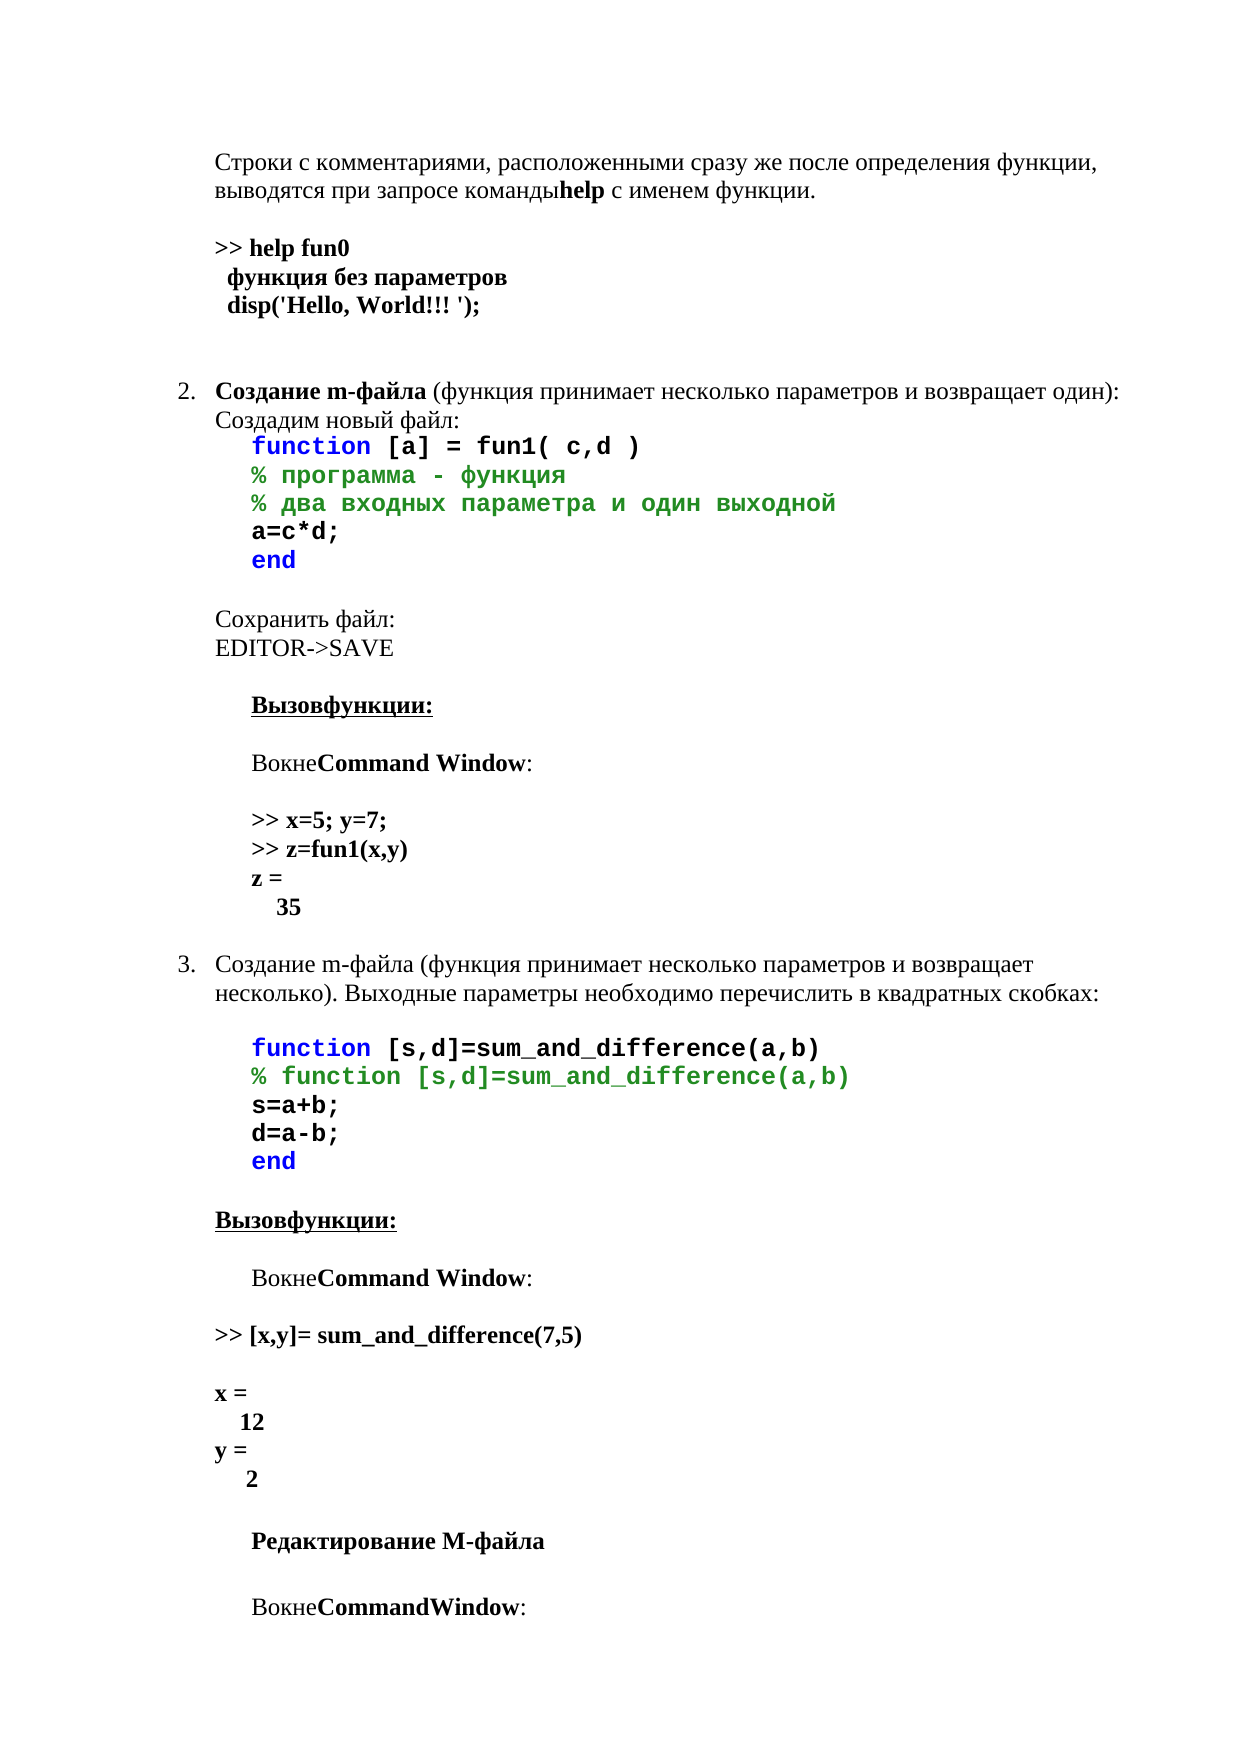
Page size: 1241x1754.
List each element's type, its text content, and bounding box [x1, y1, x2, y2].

text EDITOR->SAVE [215, 633, 1152, 662]
text Вызовфункции: [251, 691, 1152, 719]
text Сохранить файл: [215, 604, 1152, 633]
text z = [251, 863, 1152, 892]
text function [s,d]=sum_and_difference(a,b) [251, 1036, 1152, 1064]
text 2 [214, 1464, 1152, 1493]
text Строки с комментариями, расположенными сразу же после определения функции, выводятся при запросе командыhelp с именем функции. [214, 147, 1152, 204]
text disp('Hello, World!!! '); [214, 291, 1152, 319]
text 12 [214, 1407, 1152, 1436]
text x = [214, 1378, 1152, 1407]
text >> x=5; y=7; [251, 806, 1152, 834]
text ВокнеCommand Window: [251, 1263, 1152, 1292]
text >> help fun0 [214, 233, 1152, 262]
text a=c*d; [251, 519, 1152, 547]
text Редактирование М-файла [177, 1526, 1152, 1555]
text end [251, 547, 1152, 576]
text функция без параметров [214, 262, 1152, 291]
text % function [s,d]=sum_and_difference(a,b) [251, 1064, 1152, 1092]
text function [a] = fun1( c,d ) [251, 434, 1152, 462]
text s=a+b; [251, 1092, 1152, 1121]
text ВокнеCommand Window: [251, 748, 1152, 777]
text >> [x,y]= sum_and_difference(7,5) [214, 1321, 1152, 1349]
list Создание m-файла (функция принимает несколько параметров и возвращает один): [177, 376, 1152, 405]
text Вызовфункции: [215, 1206, 1152, 1234]
text ВокнеCommandWindow: [251, 1592, 1152, 1621]
list Создание m-файла (функция принимает несколько параметров и возвращает несколько). Выходные параметры необходимо перечислить в квадратных скобках: [177, 949, 1152, 1007]
text y = [214, 1436, 1152, 1464]
text % два входных параметра и один выходной [251, 491, 1152, 519]
text % программа - функция [251, 462, 1152, 491]
text end [251, 1149, 1152, 1177]
text >> z=fun1(x,y) [251, 834, 1152, 863]
text Создадим новый файл: [215, 405, 1152, 434]
text d=a-b; [251, 1121, 1152, 1149]
text 35 [251, 892, 1152, 921]
